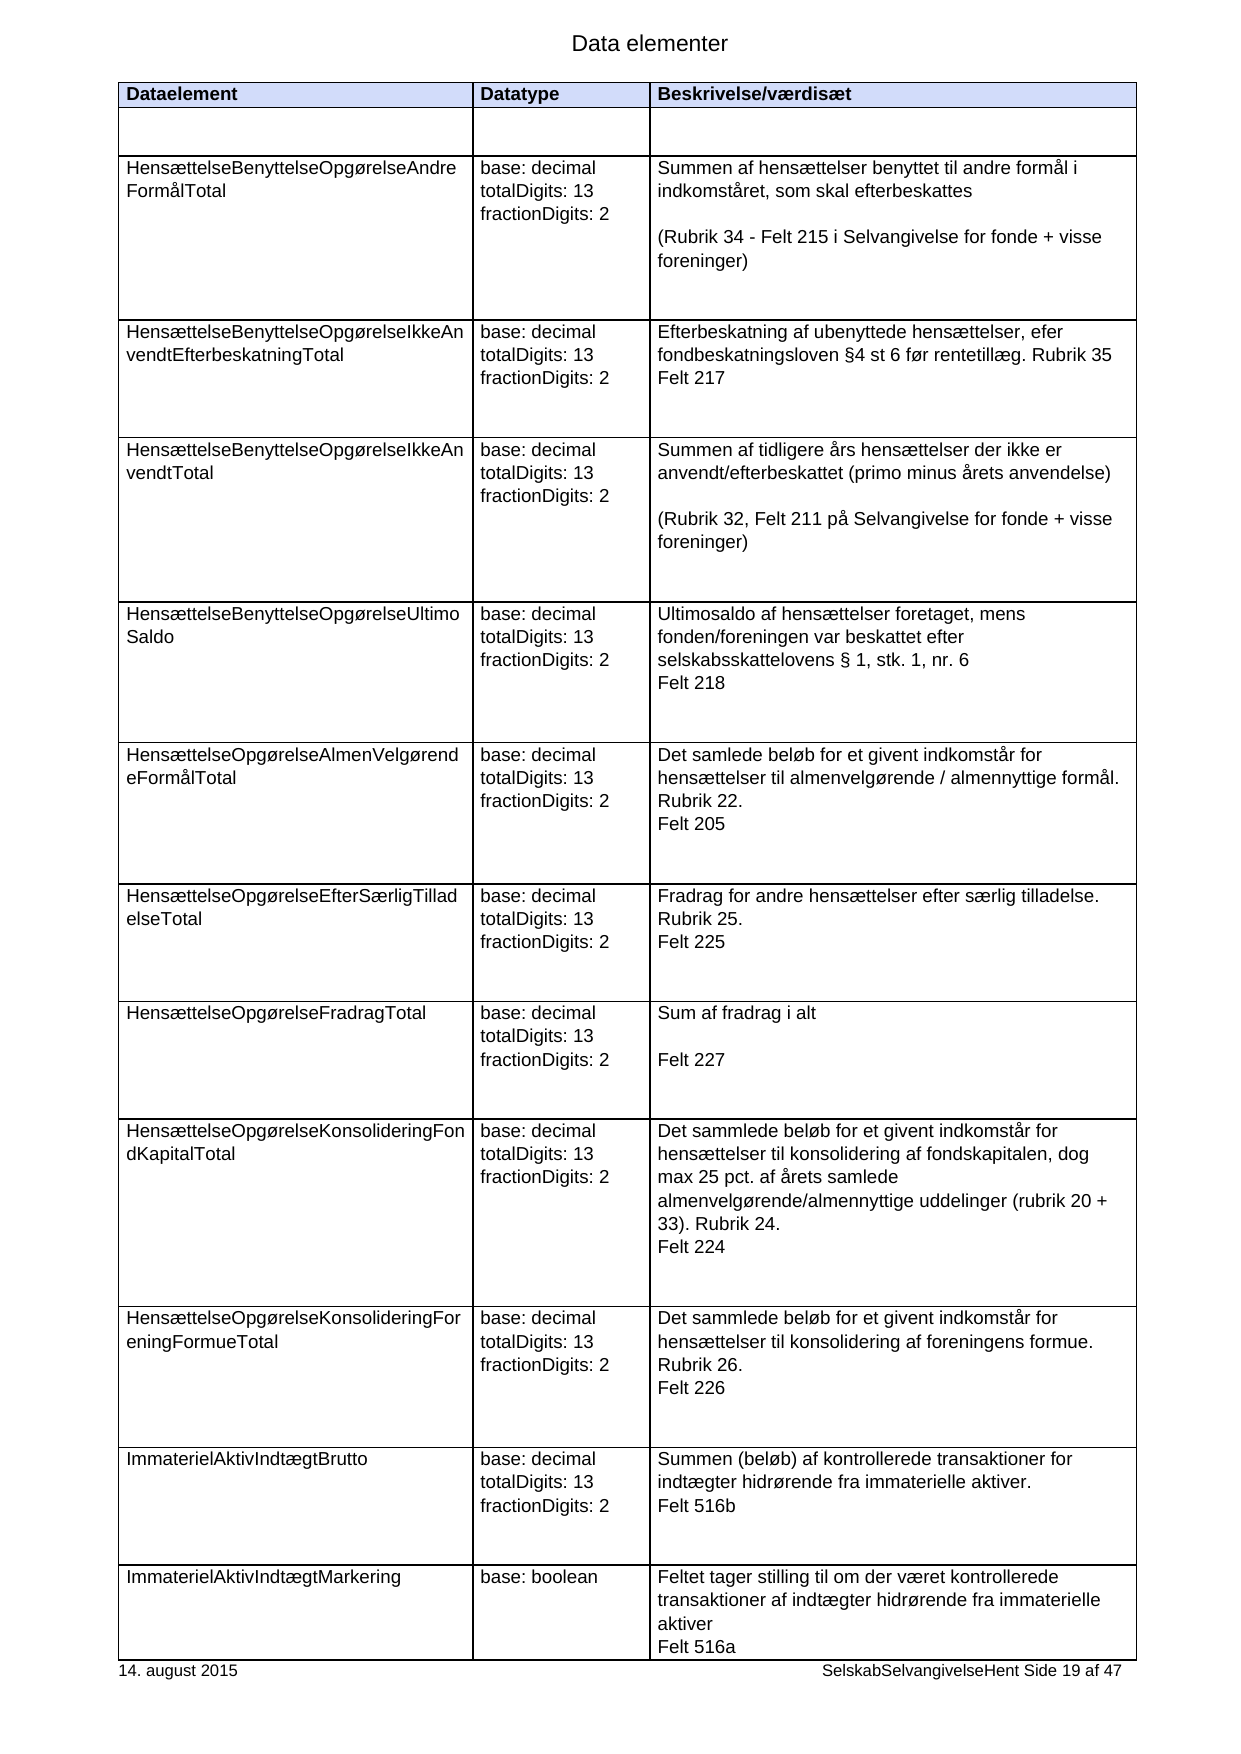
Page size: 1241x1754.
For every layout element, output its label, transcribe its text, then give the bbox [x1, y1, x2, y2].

table_cell ImmaterielAktivIndtægtBrutto [119, 1448, 472, 1564]
table_cell base: decimal totalDigits: 13 fractionDigits: 2 [474, 603, 649, 742]
table_cell base: decimal totalDigits: 13 fractionDigits: 2 [474, 438, 649, 601]
table_cell base: decimal totalDigits: 13 fractionDigits: 2 [474, 157, 649, 319]
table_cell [119, 1566, 472, 1659]
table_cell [651, 108, 1136, 155]
table_cell base: decimal totalDigits: 13 fractionDigits: 2 [474, 321, 649, 437]
table_cell base: decimal totalDigits: 13 fractionDigits: 2 [474, 743, 649, 883]
table_cell base: decimal totalDigits: 13 fractionDigits: 2 [474, 1002, 649, 1118]
table_cell Ultimosaldo af hensættelser foretaget, mens fonden/foreningen var beskattet efter selskabsskattelovens § 1, stk. 1, nr. 6 Felt 218 [651, 603, 1136, 742]
table_cell Summen af tidligere års hensættelser der ikke er anvendt/efterbeskattet (primo minus årets anvendelse) (Rubrik 32, Felt 211 på Selvangivelse for fonde + visse foreninger) [651, 438, 1136, 601]
table_cell Sum af fradrag i alt Felt 227 [651, 1002, 1136, 1118]
table_cell HensættelseOpgørelseKonsolideringFondKapitalTotal [119, 1120, 472, 1306]
table_cell HensættelseBenyttelseOpgørelseIkkeAnvendtTotal [119, 438, 472, 601]
table_cell HensættelseBenyttelseOpgørelseIkkeAnvendtEfterbeskatningTotal [119, 321, 472, 437]
table_header Datatype [474, 83, 649, 107]
table_cell Summen (beløb) af kontrollerede transaktioner for indtægter hidrørende fra immaterielle aktiver. Felt 516b [651, 1448, 1136, 1564]
table_header Beskrivelse/værdisæt [651, 83, 1136, 107]
table_cell Det sammlede beløb for et givent indkomstår for hensættelser til konsolidering af fondskapitalen, dog max 25 pct. af årets samlede almenvelgørende/almennyttige uddelinger (rubrik 20 + 33). Rubrik 24. Felt 224 [651, 1120, 1136, 1306]
table_cell HensættelseBenyttelseOpgørelseAndreFormålTotal [119, 157, 472, 319]
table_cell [474, 108, 649, 155]
table_cell Efterbeskatning af ubenyttede hensættelser, efer fondbeskatningsloven §4 st 6 før rentetillæg. Rubrik 35 Felt 217 [651, 321, 1136, 437]
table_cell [119, 108, 472, 155]
table_cell Det sammlede beløb for et givent indkomstår for hensættelser til konsolidering af foreningens formue. Rubrik 26. Felt 226 [651, 1307, 1136, 1447]
table_cell HensættelseOpgørelseKonsolideringForeningFormueTotal [119, 1307, 472, 1447]
table_cell HensættelseOpgørelseEfterSærligTilladelseTotal [119, 885, 472, 1001]
table_cell HensættelseBenyttelseOpgørelseUltimoSaldo [119, 603, 472, 742]
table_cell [651, 1566, 1136, 1659]
table_cell base: decimal totalDigits: 13 fractionDigits: 2 [474, 1448, 649, 1564]
table_cell base: decimal totalDigits: 13 fractionDigits: 2 [474, 1120, 649, 1306]
table_header Dataelement [119, 83, 472, 107]
table_cell Fradrag for andre hensættelser efter særlig tilladelse. Rubrik 25. Felt 225 [651, 885, 1136, 1001]
table_cell base: decimal totalDigits: 13 fractionDigits: 2 [474, 1307, 649, 1447]
table_cell HensættelseOpgørelseFradragTotal [119, 1002, 472, 1118]
table_cell base: boolean [474, 1566, 649, 1659]
table_cell Summen af hensættelser benyttet til andre formål i indkomståret, som skal efterbeskattes (Rubrik 34 - Felt 215 i Selvangivelse for fonde + visse foreninger) [651, 157, 1136, 319]
table_cell HensættelseOpgørelseAlmenVelgørendeFormålTotal [119, 743, 472, 883]
table_cell base: decimal totalDigits: 13 fractionDigits: 2 [474, 885, 649, 1001]
table_cell Det samlede beløb for et givent indkomstår for hensættelser til almenvelgørende / almennyttige formål. Rubrik 22. Felt 205 [651, 743, 1136, 883]
